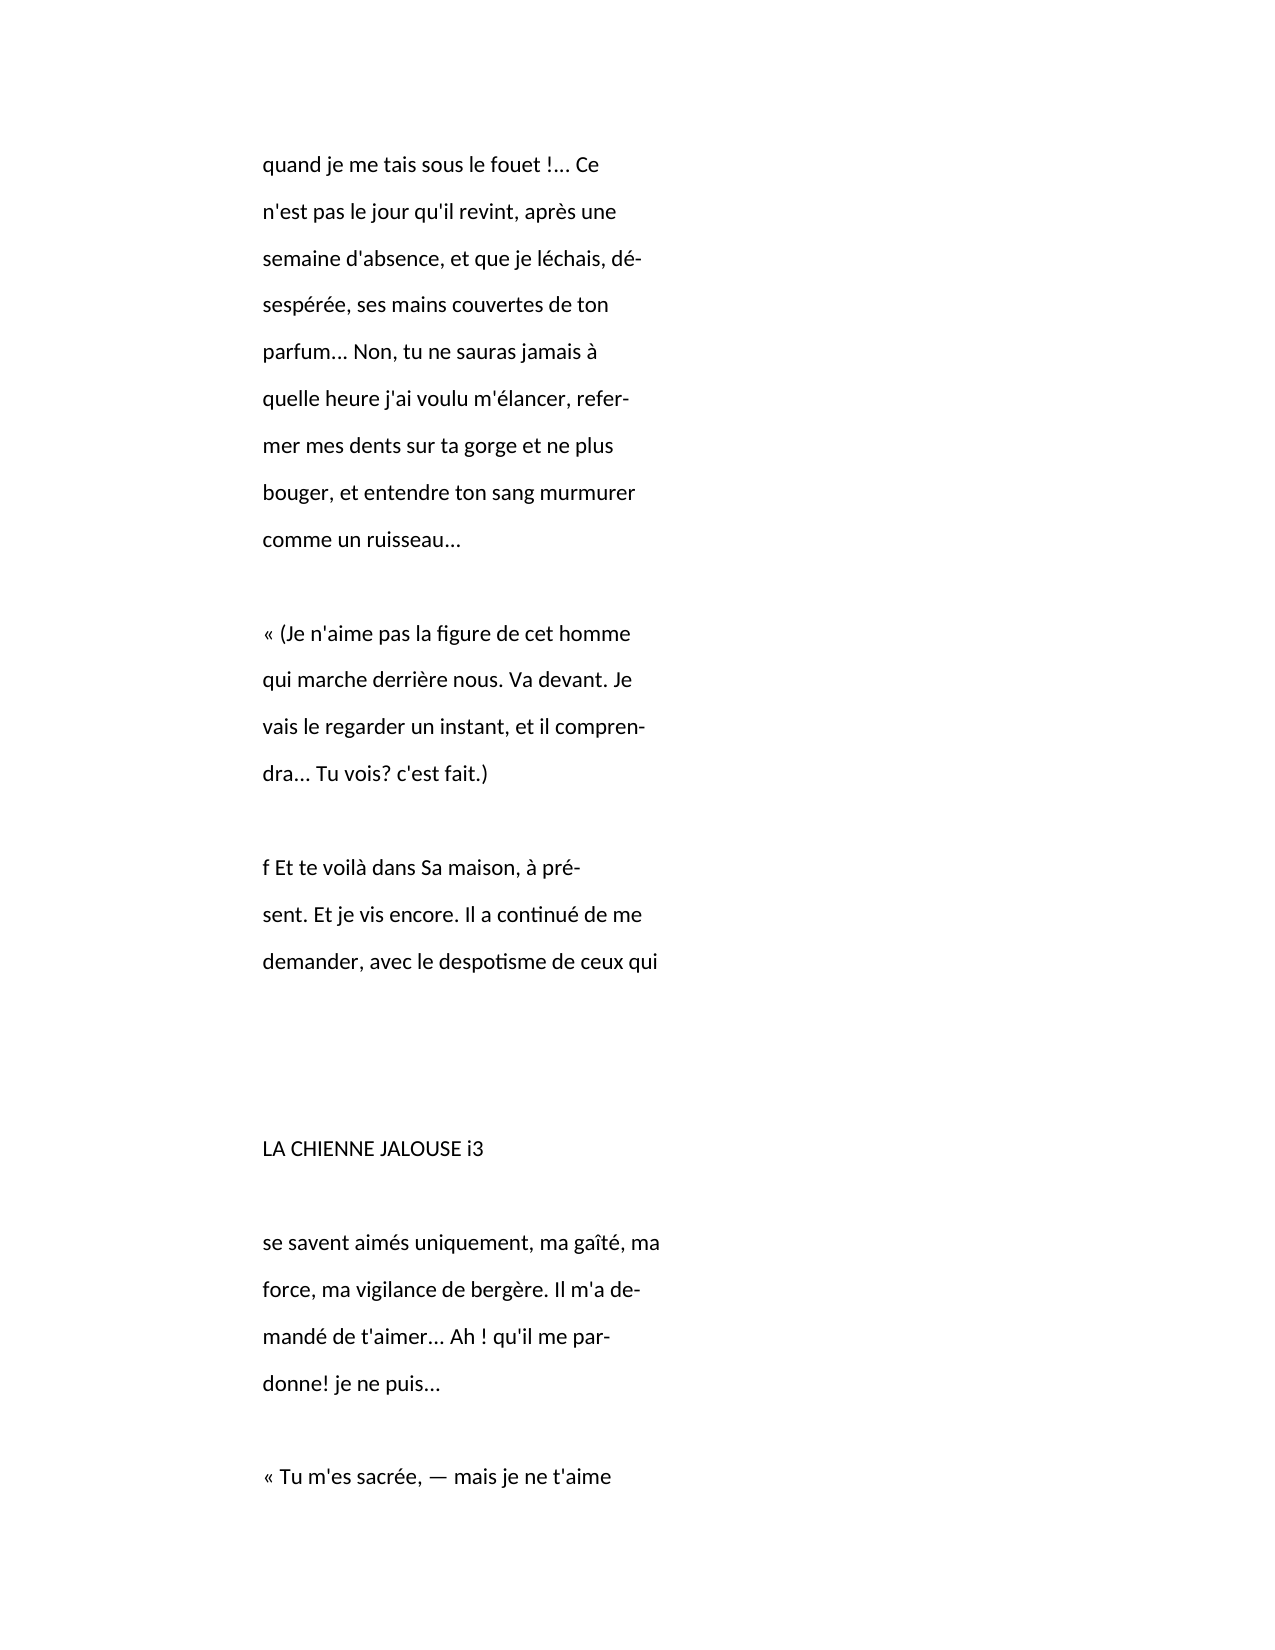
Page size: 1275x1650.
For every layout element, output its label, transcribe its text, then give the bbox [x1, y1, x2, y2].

text bouger, et entendre ton sang murmurer [187, 478, 1087, 506]
text demander, avec le despotisme de ceux qui [187, 947, 1087, 975]
text vais le regarder un instant, et il compren- [187, 712, 1087, 741]
text se savent aimés uniquement, ma gaîté, ma [187, 1228, 1087, 1256]
text mandé de t'aimer... Ah ! qu'il me par- [187, 1322, 1087, 1350]
text quelle heure j'ai voulu m'élancer, refer- [187, 384, 1087, 412]
text sespérée, ses mains couvertes de ton [187, 291, 1087, 319]
text LA CHIENNE JALOUSE i3 [187, 1134, 1087, 1162]
text parfum... Non, tu ne sauras jamais à [187, 337, 1087, 366]
text dra... Tu vois? c'est fait.) [187, 759, 1087, 787]
text sent. Et je vis encore. Il a continué de me [187, 900, 1087, 928]
text semaine d'absence, et que je léchais, dé- [187, 244, 1087, 272]
text force, ma vigilance de bergère. Il m'a de- [187, 1275, 1087, 1303]
text f Et te voilà dans Sa maison, à pré- [187, 853, 1087, 881]
text mer mes dents sur ta gorge et ne plus [187, 431, 1087, 459]
text « Tu m'es sacrée, — mais je ne t'aime [187, 1462, 1087, 1491]
text quand je me tais sous le fouet !... Ce [187, 150, 1087, 178]
text n'est pas le jour qu'il revint, après une [187, 197, 1087, 225]
text comme un ruisseau... [187, 525, 1087, 553]
text qui marche derrière nous. Va devant. Je [187, 666, 1087, 694]
text « (Je n'aime pas la figure de cet homme [187, 619, 1087, 647]
text donne! je ne puis... [187, 1369, 1087, 1397]
